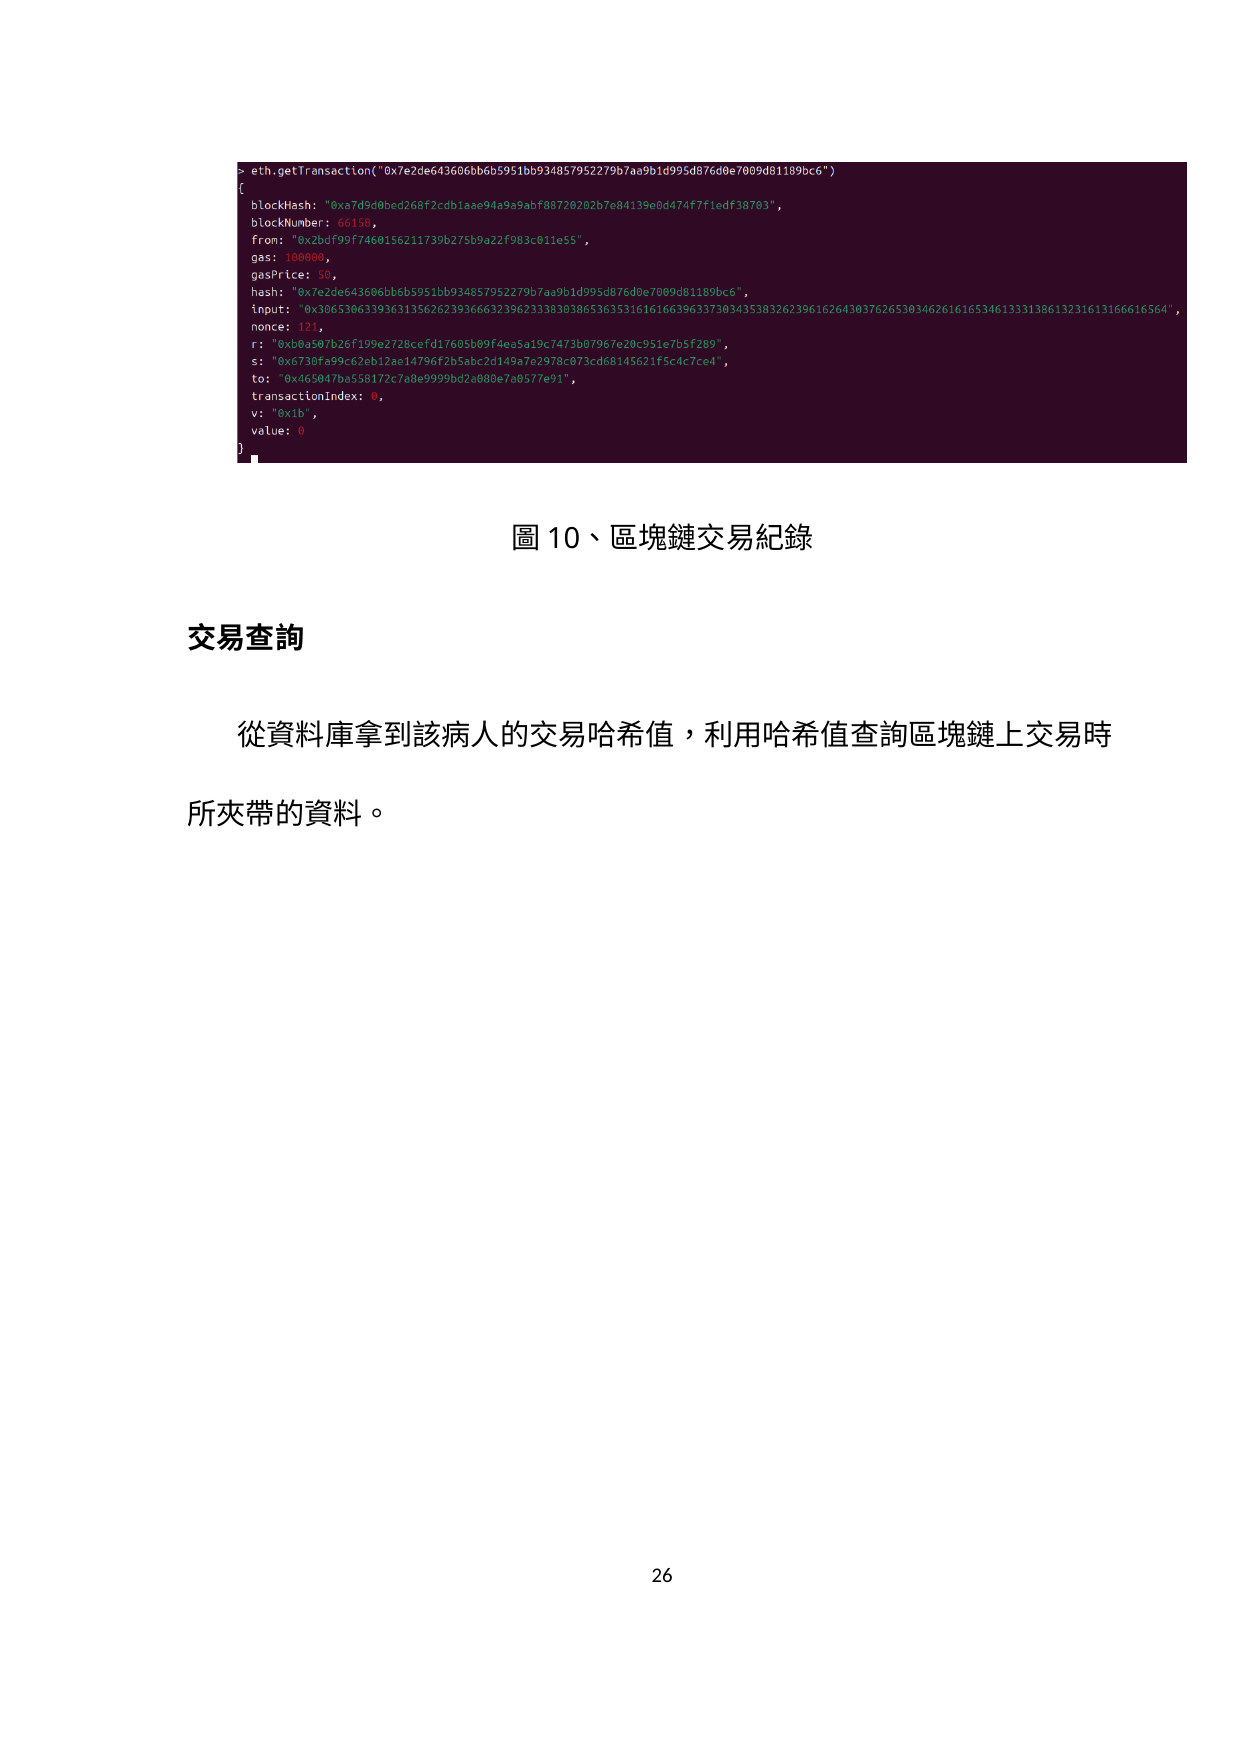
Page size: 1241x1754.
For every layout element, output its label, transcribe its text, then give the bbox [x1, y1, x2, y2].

text 圖 10、區塊鏈交易紀錄 [187, 496, 1137, 576]
text 交易查詢 [187, 596, 1137, 676]
picture [237, 162, 1187, 463]
text 從資料庫拿到該病人的交易哈希值，利用哈希值查詢區塊鏈上交易時所夾帶的資料。 [187, 692, 1137, 851]
